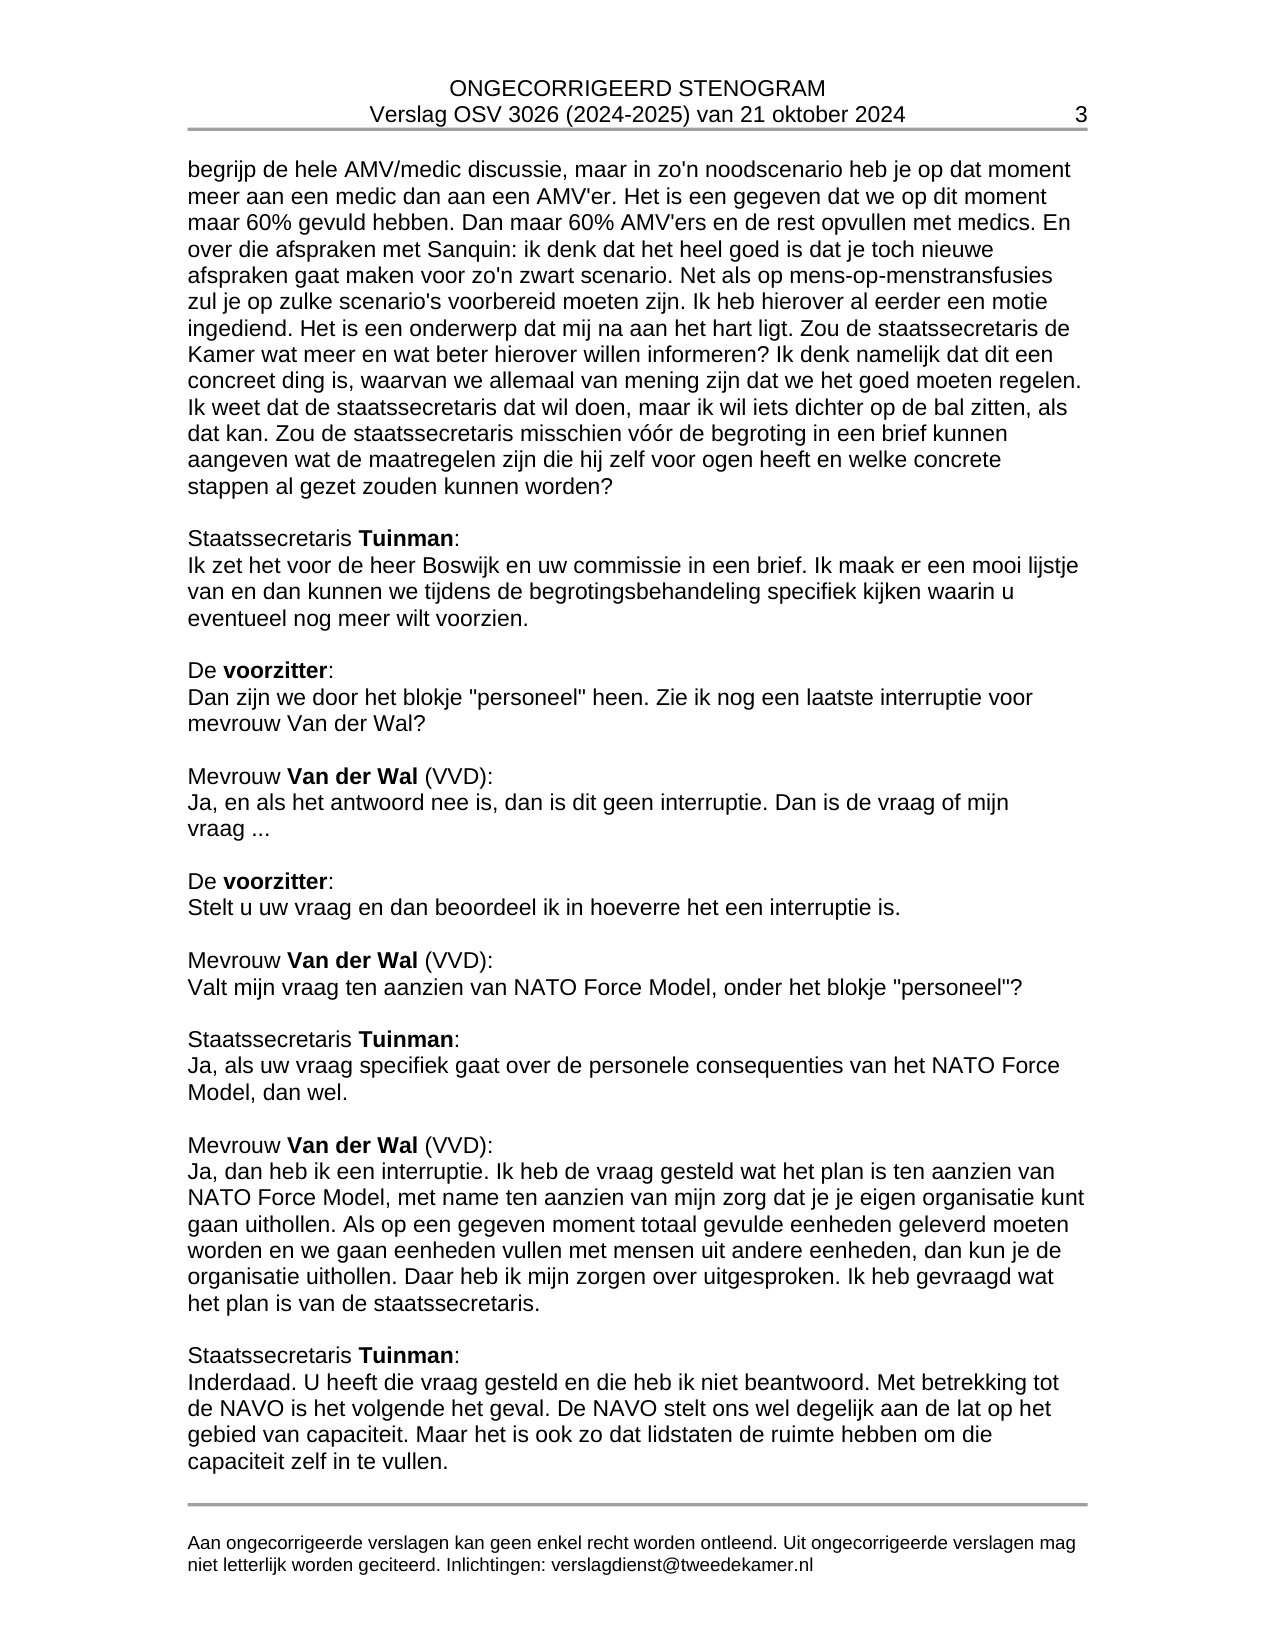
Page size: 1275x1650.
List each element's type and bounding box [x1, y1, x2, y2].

text [187, 156, 1087, 1474]
